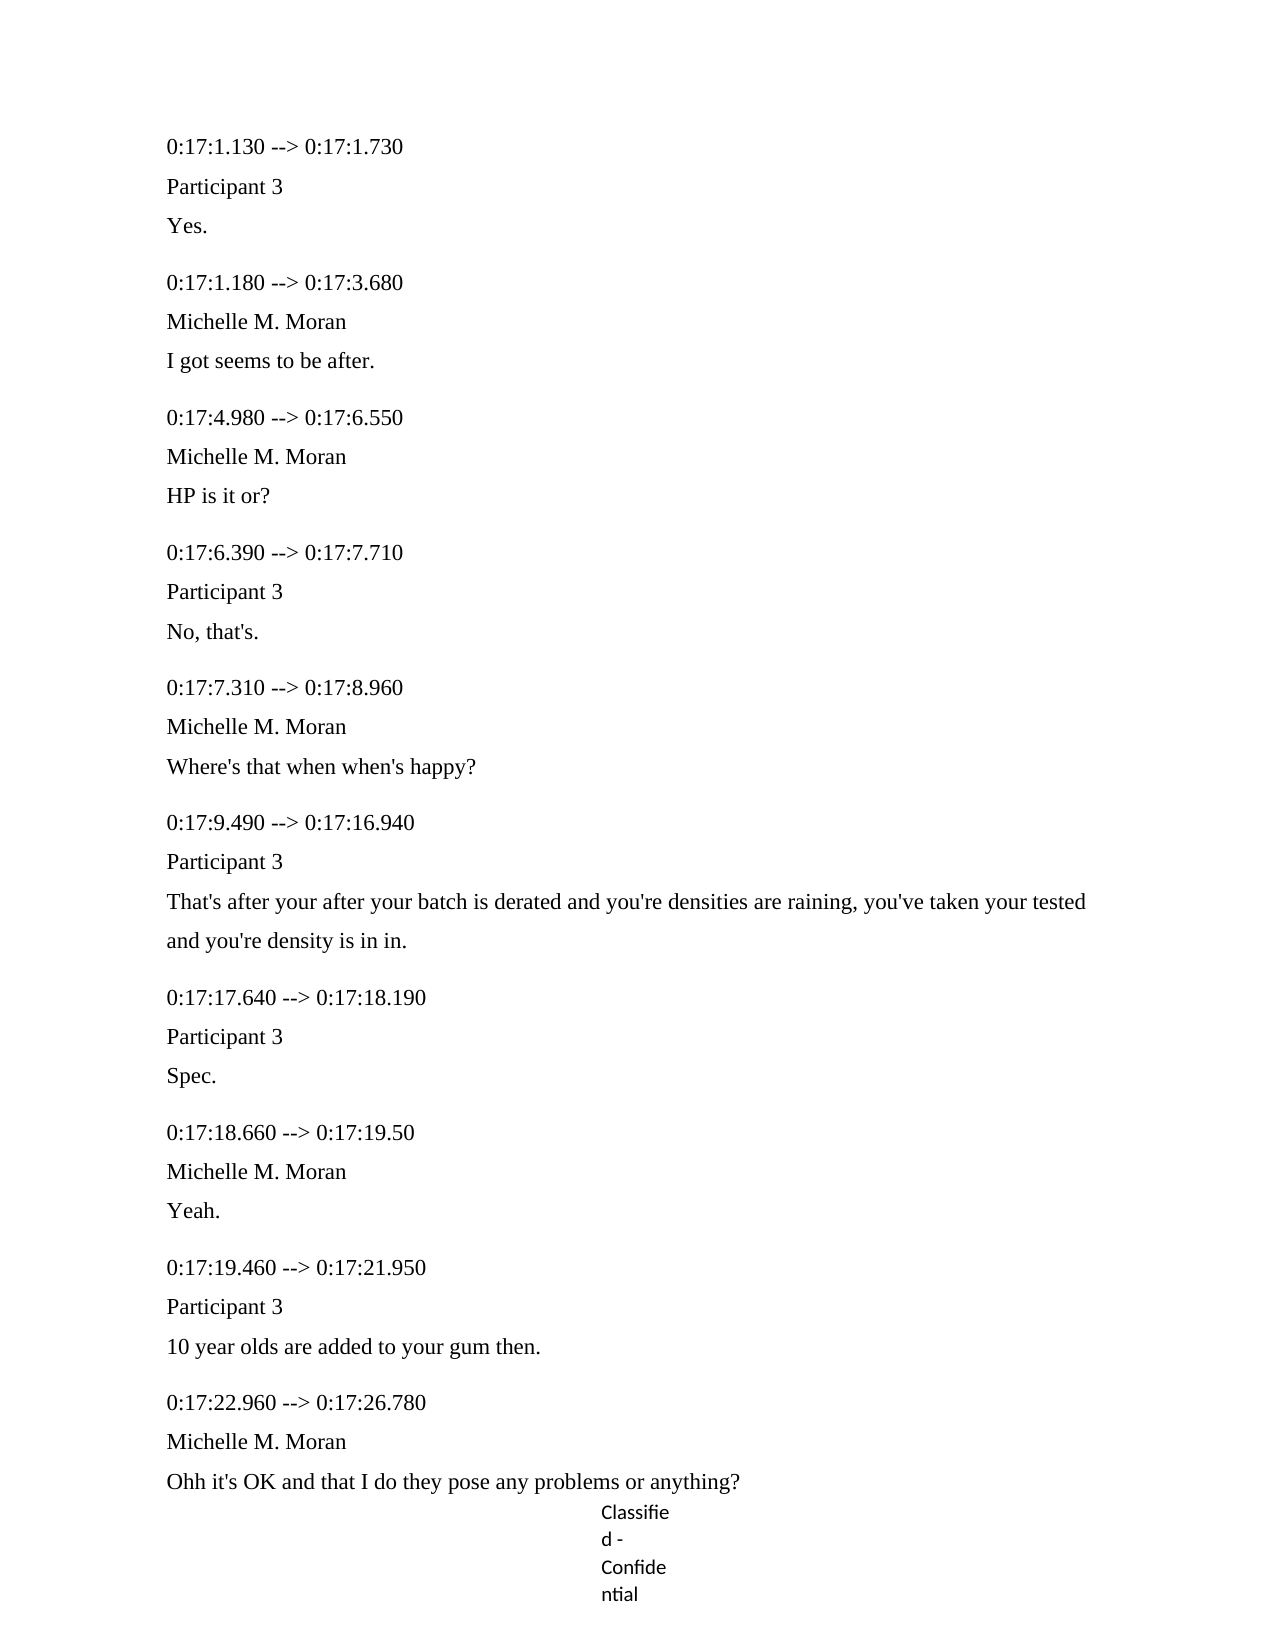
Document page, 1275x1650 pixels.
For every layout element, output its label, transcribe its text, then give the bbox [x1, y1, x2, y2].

text 0:17:1.180 --> 0:17:3.680 Michelle M. Moran I got seems to be after. [166, 268, 1110, 374]
text 0:17:4.980 --> 0:17:6.550 Michelle M. Moran HP is it or? [166, 404, 1110, 509]
text 0:17:1.130 --> 0:17:1.730 Participant 3 Yes. [166, 133, 1110, 239]
text 0:17:17.640 --> 0:17:18.190 Participant 3 Spec. [166, 983, 1110, 1089]
text 0:17:9.490 --> 0:17:16.940 Participant 3 That's after your after your batch is derated and you're densities are raining, you've taken your tested and you're density is in in. [166, 809, 1110, 954]
text 0:17:18.660 --> 0:17:19.50 Michelle M. Moran Yeah. [166, 1119, 1110, 1224]
text 0:17:6.390 --> 0:17:7.710 Participant 3 No, that's. [166, 539, 1110, 644]
text 0:17:22.960 --> 0:17:26.780 Michelle M. Moran Ohh it's OK and that I do they pose any problems or anything? [166, 1389, 1110, 1494]
text 0:17:19.460 --> 0:17:21.950 Participant 3 10 year olds are added to your gum then. [166, 1254, 1110, 1359]
text 0:17:7.310 --> 0:17:8.960 Michelle M. Moran Where's that when when's happy? [166, 674, 1110, 779]
